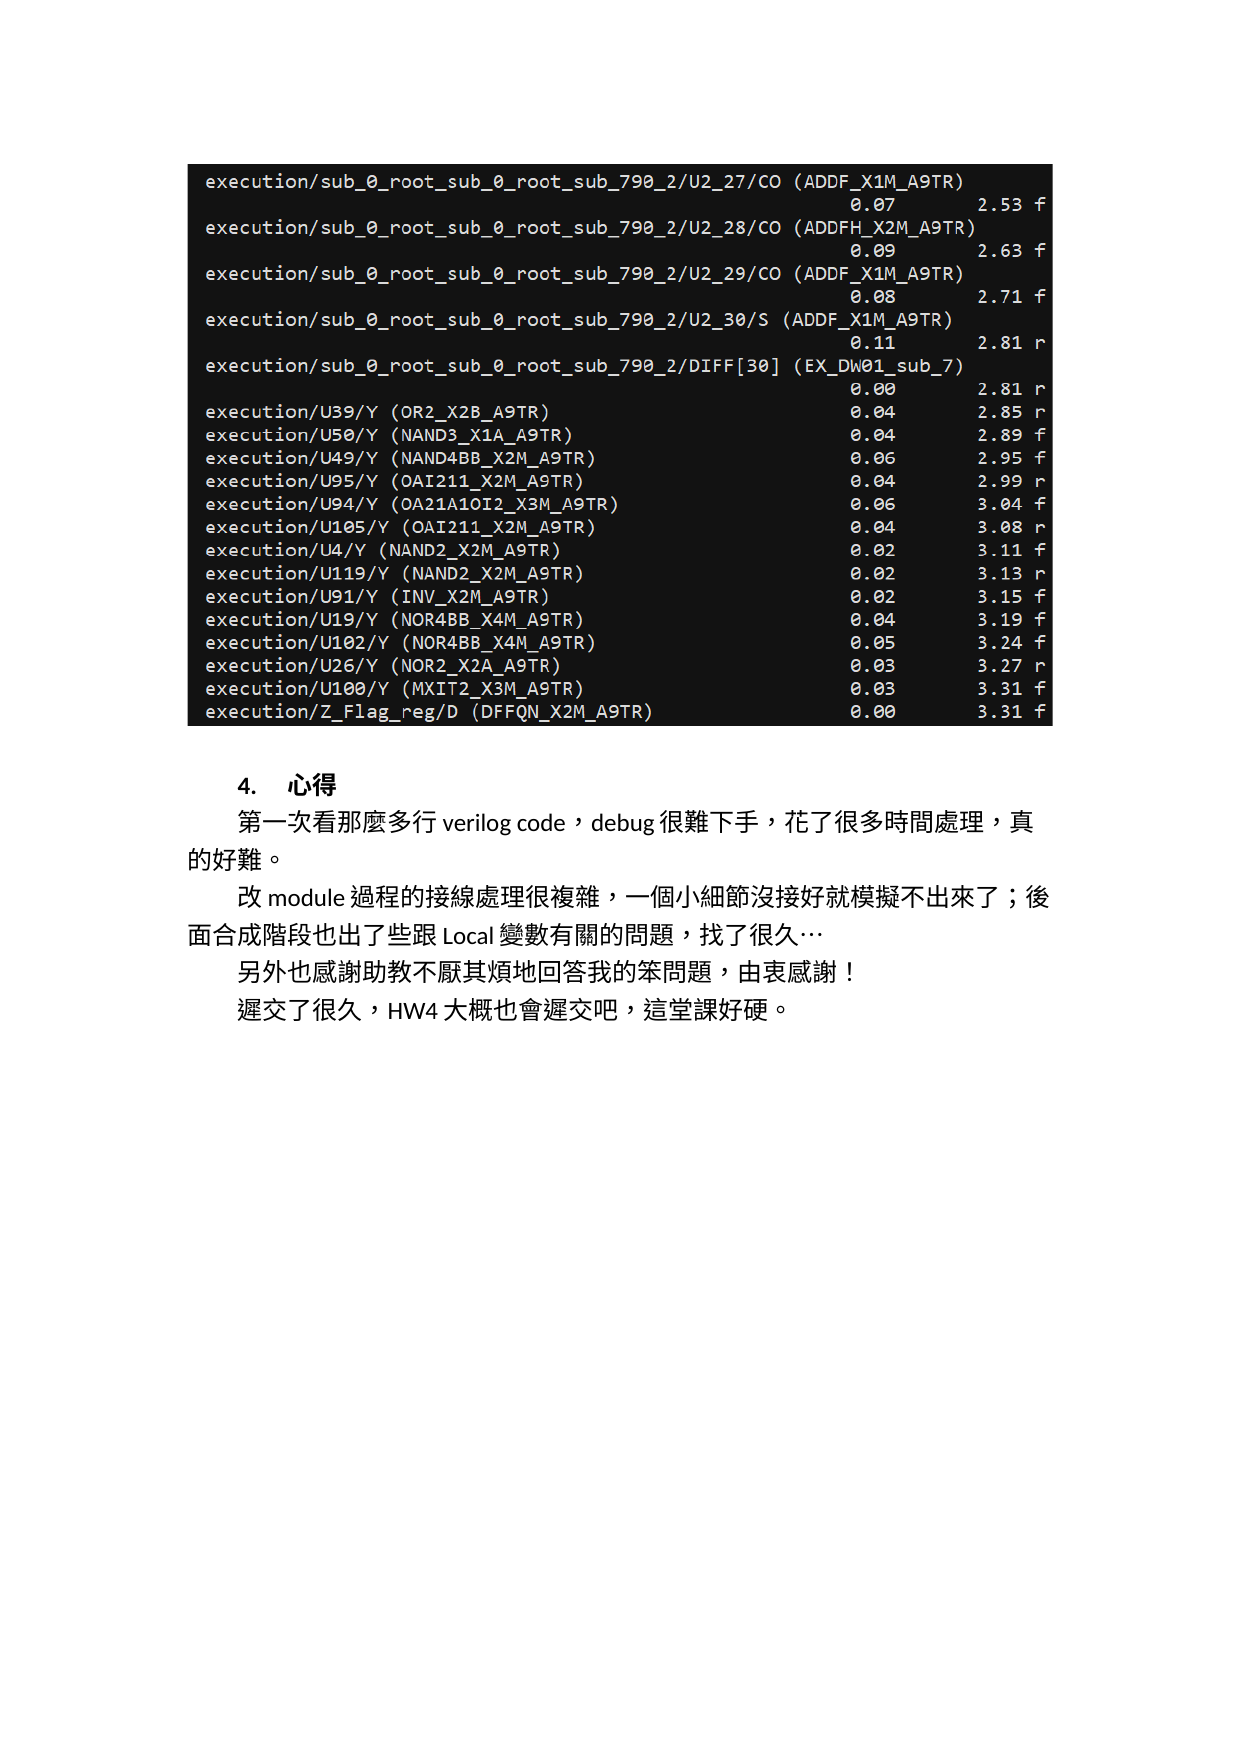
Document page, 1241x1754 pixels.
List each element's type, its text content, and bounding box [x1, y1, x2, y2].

text 改module過程的接線處理很複雜，一個小細節沒接好就模擬不出來了；後面合成階段也出了些跟Local變數有關的問題，找了很久… [187, 877, 1053, 952]
text 另外也感謝助教不厭其煩地回答我的笨問題，由衷感謝！ [187, 952, 1053, 989]
picture [187, 164, 1053, 726]
text 第一次看那麼多行verilog code，debug很難下手，花了很多時間處理，真的好難。 [187, 802, 1053, 877]
text 遲交了很久，HW4大概也會遲交吧，這堂課好硬。 [187, 989, 1053, 1027]
list 心得 [237, 764, 1053, 802]
